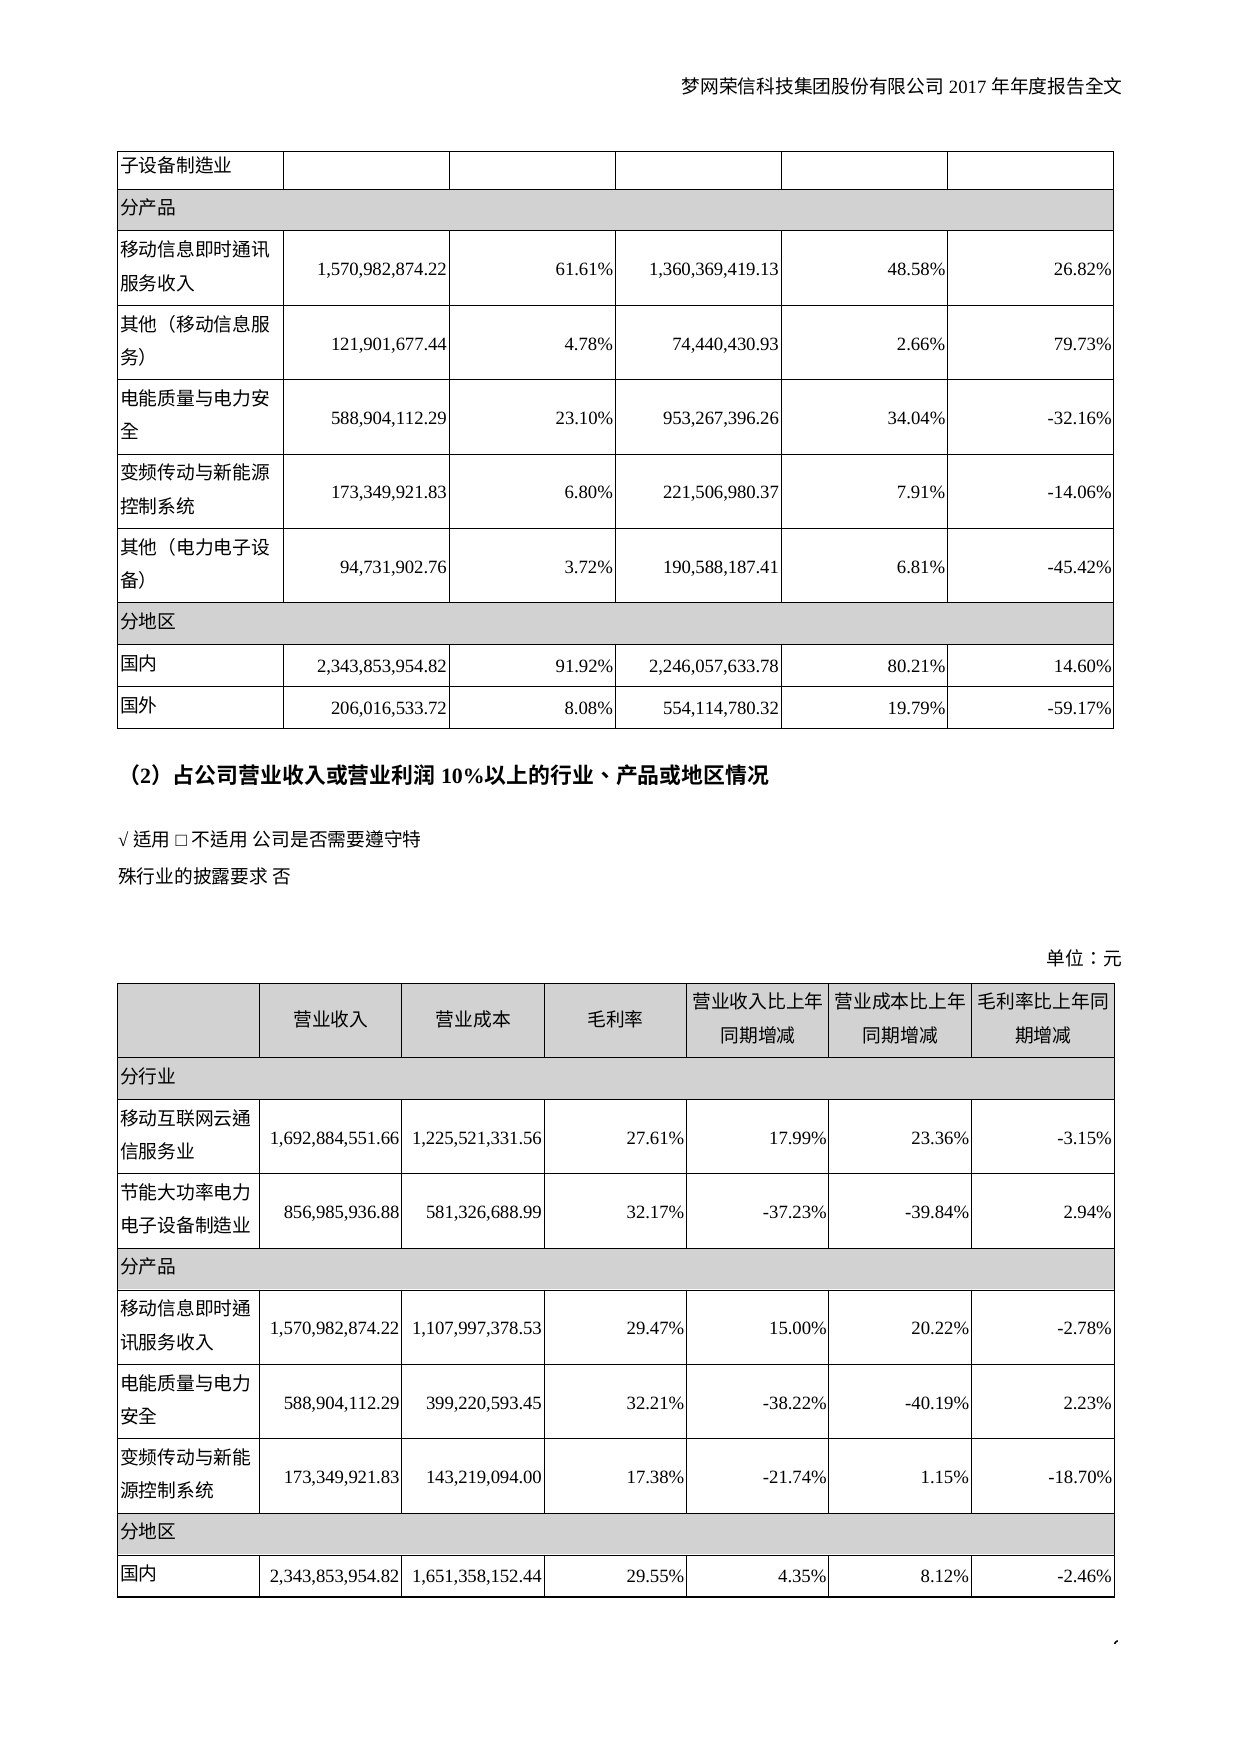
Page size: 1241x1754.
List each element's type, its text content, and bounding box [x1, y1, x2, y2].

table_header [782, 152, 947, 188]
table_cell 1,360,369,419.13 [616, 231, 781, 305]
table_cell 173,349,921.83 [260, 1439, 401, 1513]
table_cell 电能质量与电力安 全 [118, 380, 283, 453]
table_cell 国外 [118, 687, 283, 728]
table_cell -3.15% [972, 1100, 1114, 1173]
table_cell -21.74% [687, 1439, 828, 1513]
table_cell 80.21% [782, 645, 947, 686]
table_cell 20.22% [829, 1291, 971, 1364]
table_header [616, 152, 781, 188]
table_cell 206,016,533.72 [284, 687, 449, 728]
table_cell 29.47% [545, 1291, 686, 1364]
table_cell 91.92% [450, 645, 615, 686]
text 单位：元 [1047, 945, 1138, 971]
table_cell 1,651,358,152.44 [402, 1556, 544, 1596]
table_cell 2,343,853,954.82 [284, 645, 449, 686]
table_cell -2.46% [972, 1556, 1114, 1596]
table_cell 190,588,187.41 [616, 529, 781, 602]
table_cell 17.38% [545, 1439, 686, 1513]
table_cell 2.66% [782, 306, 947, 379]
table_cell 2.23% [972, 1365, 1114, 1438]
table_header 营业收入比上年 同期增减 [687, 984, 828, 1057]
table_cell 分产品 [118, 1249, 1114, 1289]
table_cell 23.36% [829, 1100, 971, 1173]
table_cell -18.70% [972, 1439, 1114, 1513]
table_cell 6.81% [782, 529, 947, 602]
table_cell 1,570,982,874.22 [284, 231, 449, 305]
table_cell -39.84% [829, 1174, 971, 1248]
table_header [450, 152, 615, 188]
table_header 营业成本 [402, 984, 544, 1057]
table_header 毛利率比上年同 期增减 [972, 984, 1114, 1057]
table_cell 1,107,997,378.53 [402, 1291, 544, 1364]
table_cell 1,570,982,874.22 [260, 1291, 401, 1364]
table_cell 2,246,057,633.78 [616, 645, 781, 686]
text √ 适用 □ 不适用 公司是否需要遵守特殊行业的披露要求 否 [118, 827, 438, 889]
table_cell 2,343,853,954.82 [260, 1556, 401, 1596]
table_header [118, 984, 259, 1057]
table_cell -2.78% [972, 1291, 1114, 1364]
table_cell -38.22% [687, 1365, 828, 1438]
table_cell 581,326,688.99 [402, 1174, 544, 1248]
table_cell 32.17% [545, 1174, 686, 1248]
table_cell -32.16% [948, 380, 1113, 453]
table_cell 分行业 [118, 1058, 1114, 1099]
table_cell 34.04% [782, 380, 947, 453]
table_cell 94,731,902.76 [284, 529, 449, 602]
table_cell 4.35% [687, 1556, 828, 1596]
table_cell -40.19% [829, 1365, 971, 1438]
table_cell -59.17% [948, 687, 1113, 728]
table_cell 分地区 [118, 603, 1113, 644]
table_header [948, 152, 1113, 188]
table_cell 2.94% [972, 1174, 1114, 1248]
table_cell 61.61% [450, 231, 615, 305]
table_cell 221,506,980.37 [616, 455, 781, 528]
table_cell 1.15% [829, 1439, 971, 1513]
table_cell 6.80% [450, 455, 615, 528]
table_cell 26.82% [948, 231, 1113, 305]
table_cell 29.55% [545, 1556, 686, 1596]
table_cell 554,114,780.32 [616, 687, 781, 728]
table_header 营业成本比上年 同期增减 [829, 984, 971, 1057]
table_cell 173,349,921.83 [284, 455, 449, 528]
table_cell 移动信息即时通 讯服务收入 [118, 1291, 259, 1364]
table_cell 14.60% [948, 645, 1113, 686]
table_cell 1,692,884,551.66 [260, 1100, 401, 1173]
table_cell 588,904,112.29 [284, 380, 449, 453]
table_header [284, 152, 449, 188]
table_cell 8.08% [450, 687, 615, 728]
table_cell -37.23% [687, 1174, 828, 1248]
table_cell 8.12% [829, 1556, 971, 1596]
table_cell 79.73% [948, 306, 1113, 379]
table_cell 变频传动与新能源 控制系统 [118, 455, 283, 528]
table_cell 移动互联网云通 信服务业 [118, 1100, 259, 1173]
table_cell 32.21% [545, 1365, 686, 1438]
table_header 营业收入 [260, 984, 401, 1057]
table_cell 15.00% [687, 1291, 828, 1364]
table_cell 588,904,112.29 [260, 1365, 401, 1438]
subtitle （2）占公司营业收入或营业利润 10%以上的行业、产品或地区情况 [118, 760, 1138, 790]
table_cell 856,985,936.88 [260, 1174, 401, 1248]
table_header 子设备制造业 [118, 152, 283, 188]
table_cell 121,901,677.44 [284, 306, 449, 379]
table_cell 1,225,521,331.56 [402, 1100, 544, 1173]
table_cell 48.58% [782, 231, 947, 305]
table_cell 其他（电力电子设 备） [118, 529, 283, 602]
table_cell 国内 [118, 1556, 259, 1596]
table_cell 23.10% [450, 380, 615, 453]
table_cell 27.61% [545, 1100, 686, 1173]
table_cell 电能质量与电力 安全 [118, 1365, 259, 1438]
table_cell -45.42% [948, 529, 1113, 602]
table_cell 国内 [118, 645, 283, 686]
table_cell 节能大功率电力 电子设备制造业 [118, 1174, 259, 1248]
table_cell 399,220,593.45 [402, 1365, 544, 1438]
table_cell 953,267,396.26 [616, 380, 781, 453]
table_cell 变频传动与新能 源控制系统 [118, 1439, 259, 1513]
table_cell -14.06% [948, 455, 1113, 528]
table_cell 分产品 [118, 190, 1113, 230]
table_cell 分地区 [118, 1514, 1114, 1554]
table_header 毛利率 [545, 984, 686, 1057]
table_cell 74,440,430.93 [616, 306, 781, 379]
table_cell 17.99% [687, 1100, 828, 1173]
table_cell 4.78% [450, 306, 615, 379]
table_cell 3.72% [450, 529, 615, 602]
table_cell 其他（移动信息服 务） [118, 306, 283, 379]
table_cell 移动信息即时通讯 服务收入 [118, 231, 283, 305]
table_cell 143,219,094.00 [402, 1439, 544, 1513]
table_cell 7.91% [782, 455, 947, 528]
table_cell 19.79% [782, 687, 947, 728]
